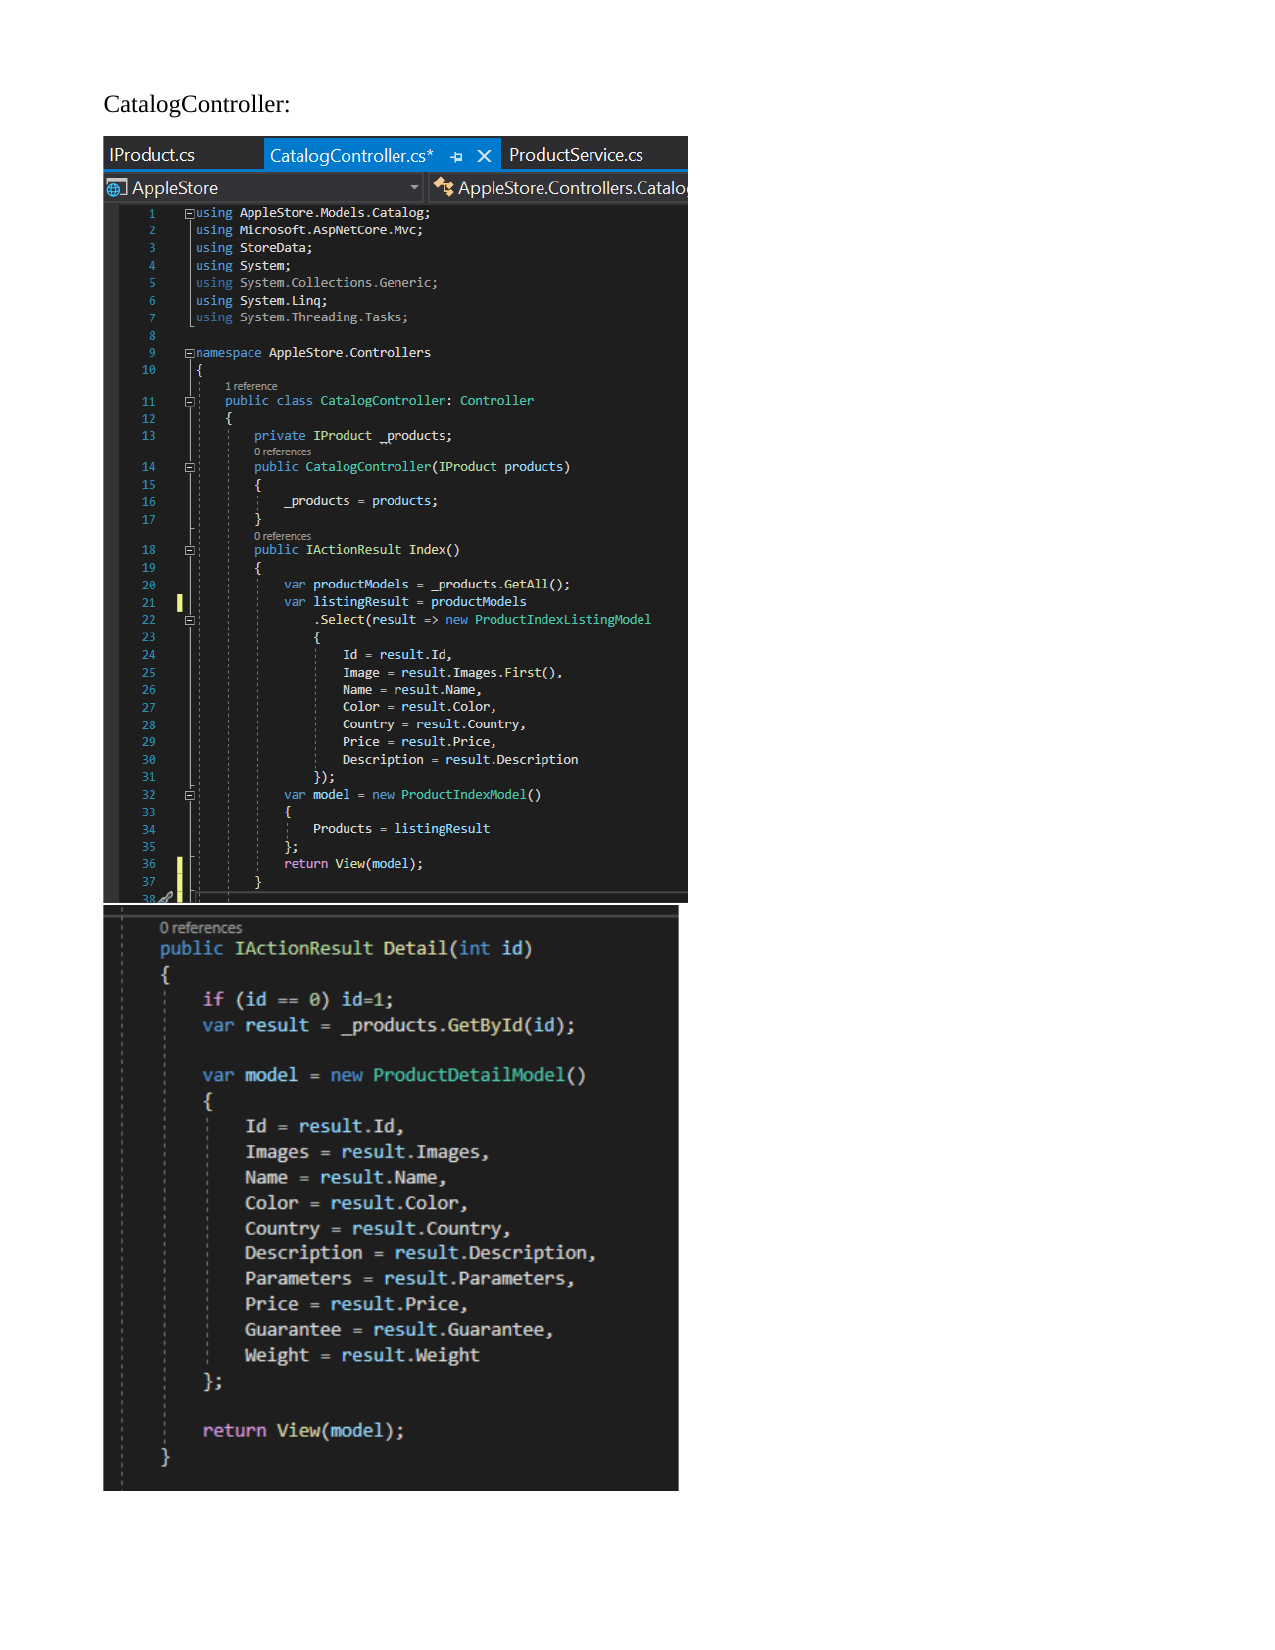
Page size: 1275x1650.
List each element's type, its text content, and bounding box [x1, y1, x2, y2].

picture [103, 136, 688, 903]
text CatalogController: [103, 89, 1186, 117]
picture [103, 905, 679, 1491]
